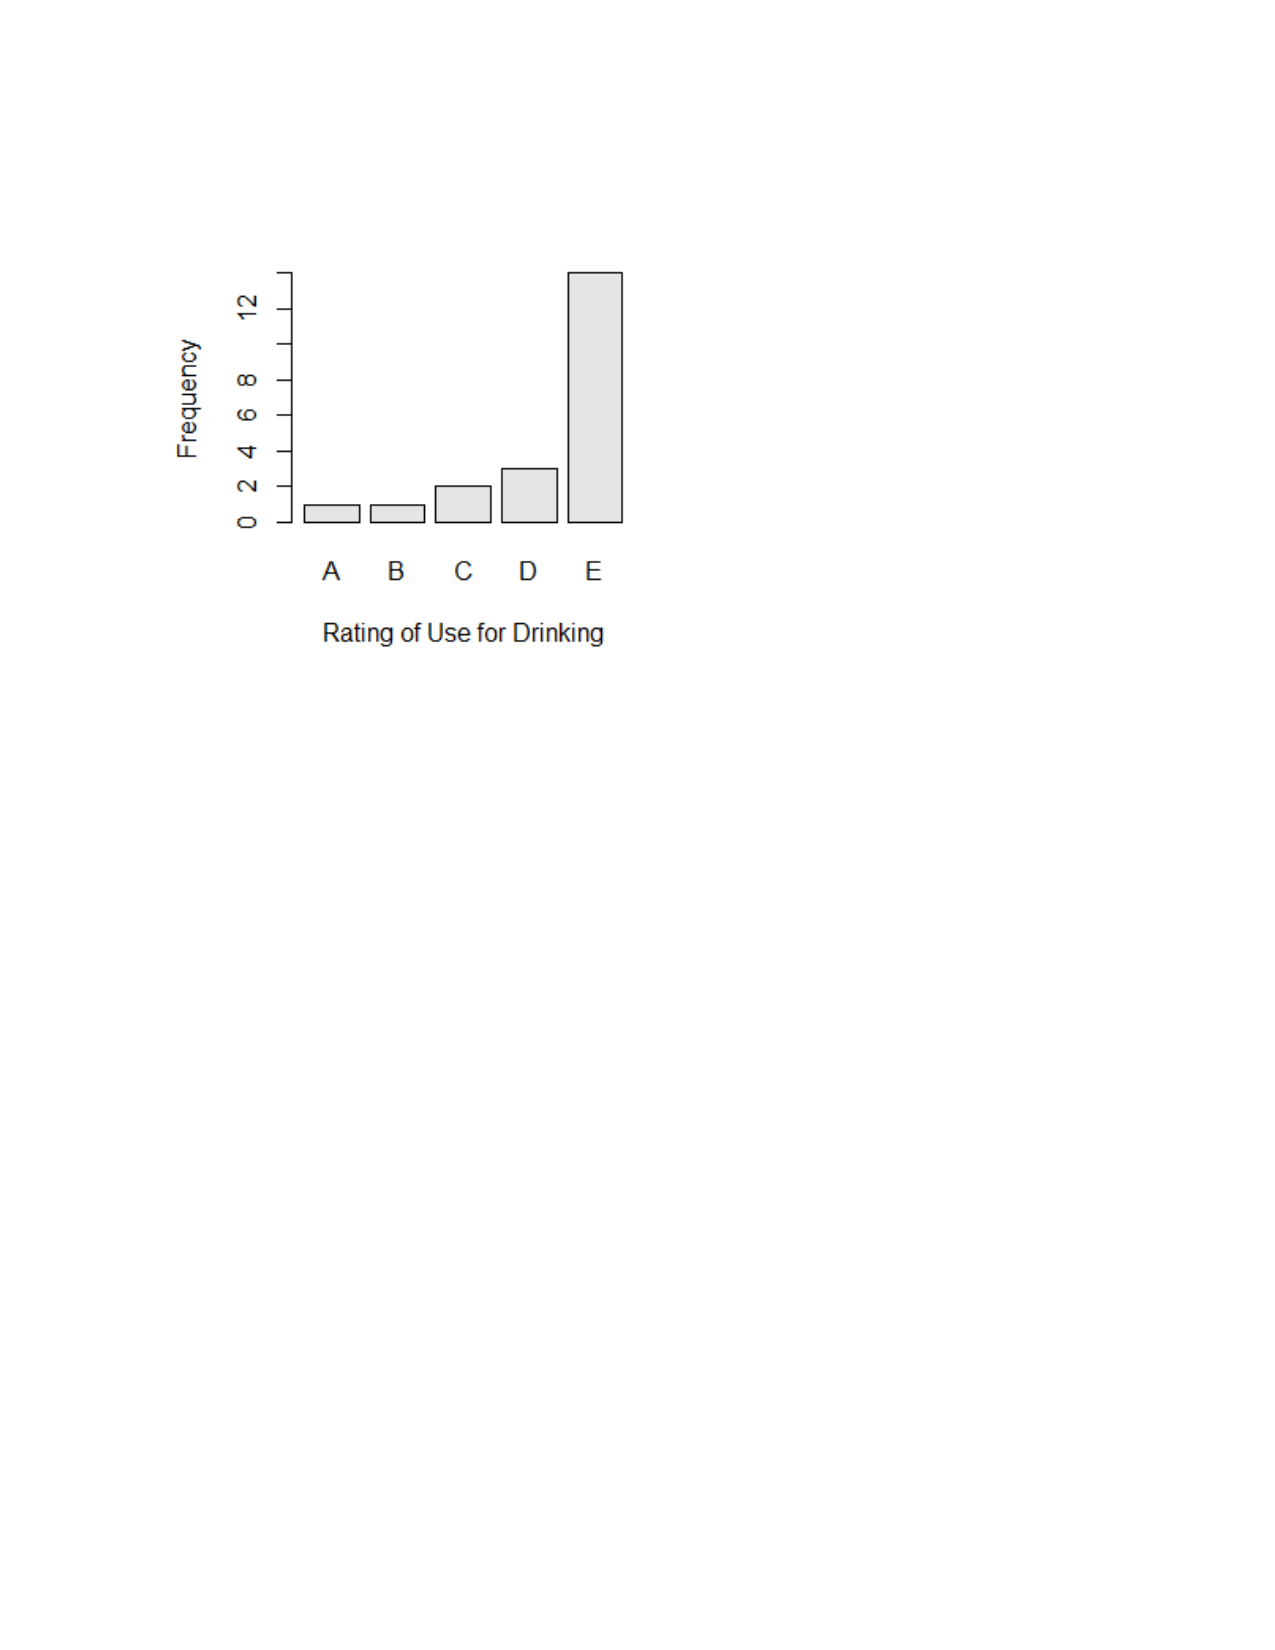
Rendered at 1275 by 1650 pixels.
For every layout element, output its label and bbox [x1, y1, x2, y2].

picture [168, 150, 698, 680]
